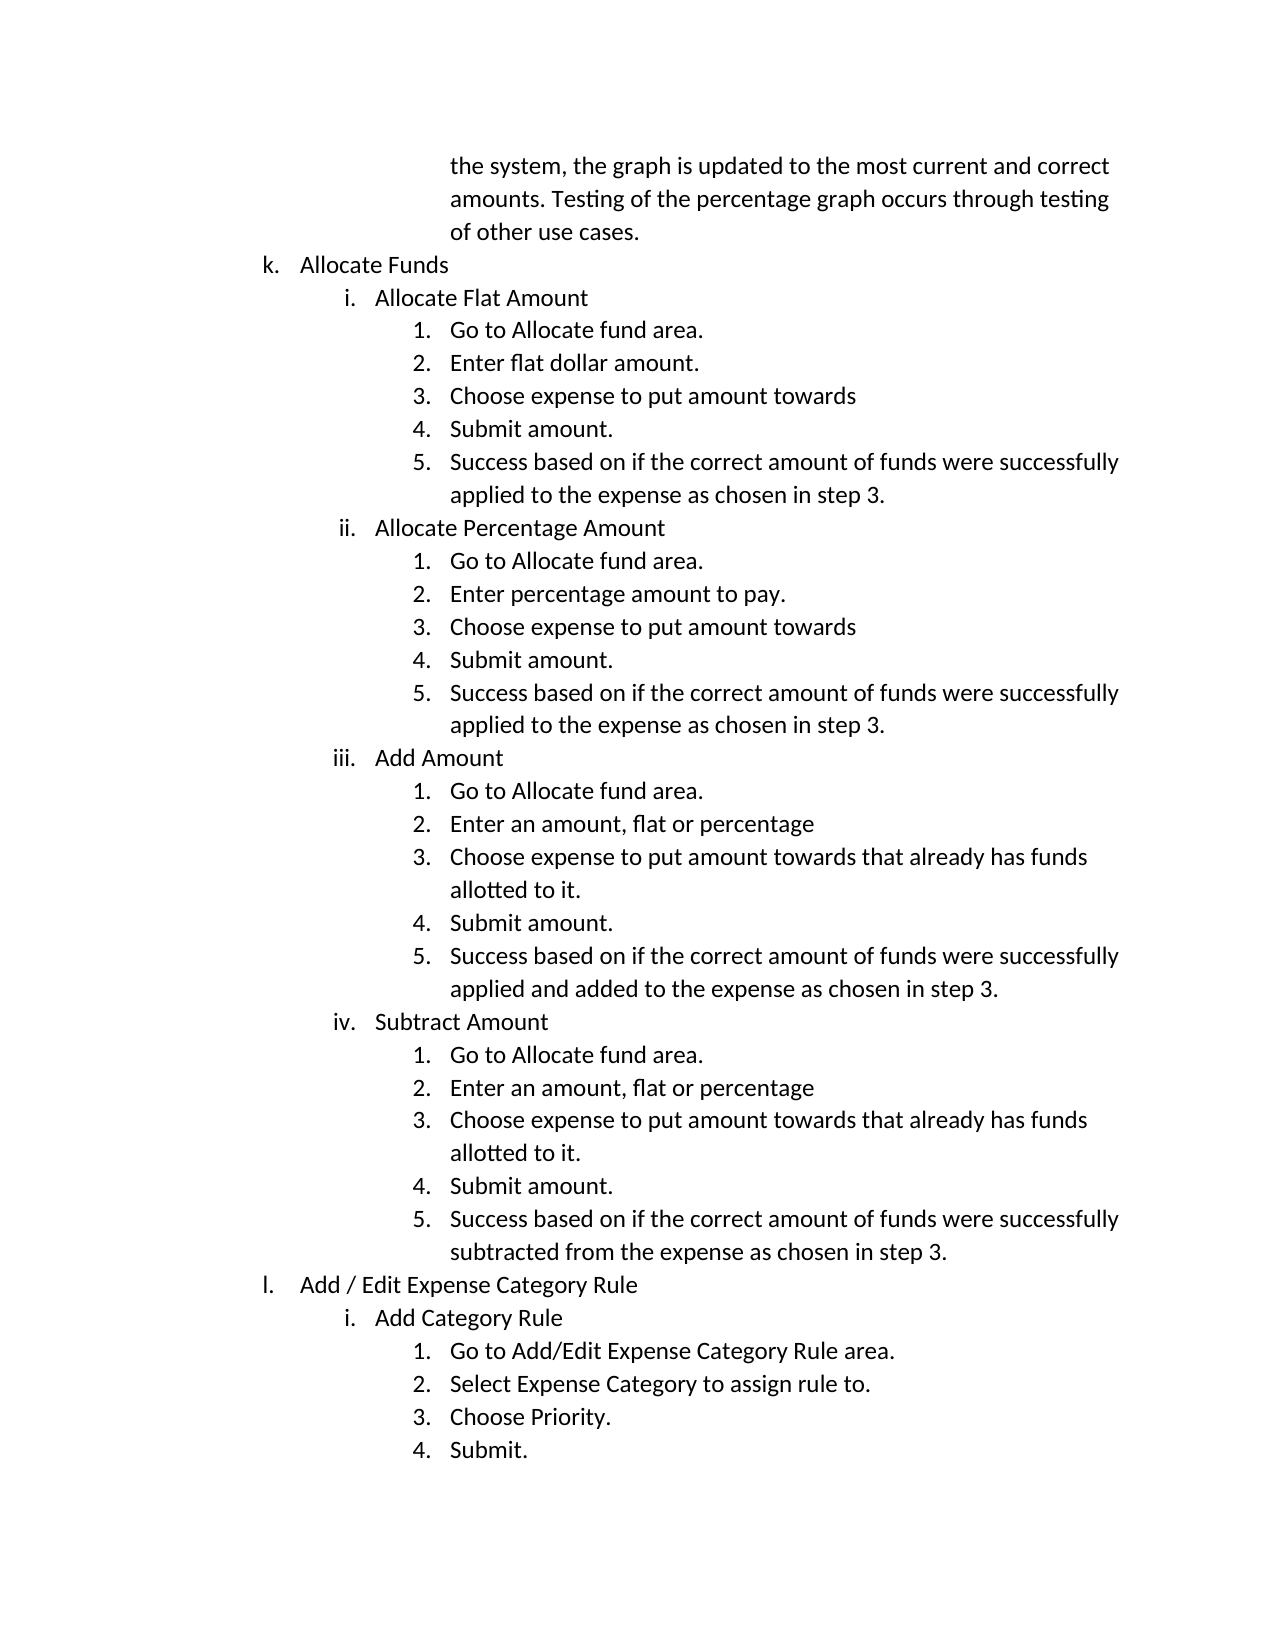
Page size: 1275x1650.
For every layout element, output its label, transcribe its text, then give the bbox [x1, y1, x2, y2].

list Add Amount [356, 742, 1125, 773]
list Success based on if the correct amount of funds were successfully applied to the expense as chosen in step 3. [412, 446, 1125, 510]
list Enter percentage amount to pay. [412, 578, 1125, 608]
list Success based on if the correct amount of funds were successfully applied to the expense as chosen in step 3. [412, 677, 1125, 740]
list Choose expense to put amount towards [412, 380, 1125, 411]
list Allocate Funds [262, 249, 1125, 279]
list Subtract Amount [356, 1006, 1125, 1036]
list Enter an amount, flat or percentage [412, 1072, 1125, 1102]
list Select Expense Category to assign rule to. [412, 1368, 1125, 1398]
list Choose expense to put amount towards that already has funds allotted to it. [412, 1104, 1125, 1168]
list Go to Allocate fund area. [412, 314, 1125, 345]
list Allocate Percentage Amount [356, 512, 1125, 543]
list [412, 1335, 1125, 1366]
list Success based on if the correct amount of funds were successfully subtracted from the expense as chosen in step 3. [412, 1203, 1125, 1267]
list Add / Edit Expense Category Rule [262, 1269, 1125, 1300]
list Choose Priority. [412, 1401, 1125, 1431]
list Enter flat dollar amount. [412, 347, 1125, 378]
list Go to Allocate fund area. [412, 775, 1125, 806]
list Submit. [412, 1434, 1125, 1464]
list Submit amount. [412, 1170, 1125, 1201]
list Submit amount. [412, 644, 1125, 674]
list Enter an amount, flat or percentage [412, 808, 1125, 839]
list Submit amount. [412, 413, 1125, 444]
list Add Category Rule [356, 1302, 1125, 1333]
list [412, 150, 1125, 246]
list Go to Allocate fund area. [412, 545, 1125, 576]
list Allocate Flat Amount [356, 282, 1125, 312]
list Choose expense to put amount towards [412, 611, 1125, 641]
list Success based on if the correct amount of funds were successfully applied and added to the expense as chosen in step 3. [412, 940, 1125, 1003]
list Submit amount. [412, 907, 1125, 938]
list Choose expense to put amount towards that already has funds allotted to it. [412, 841, 1125, 905]
list Go to Allocate fund area. [412, 1039, 1125, 1069]
